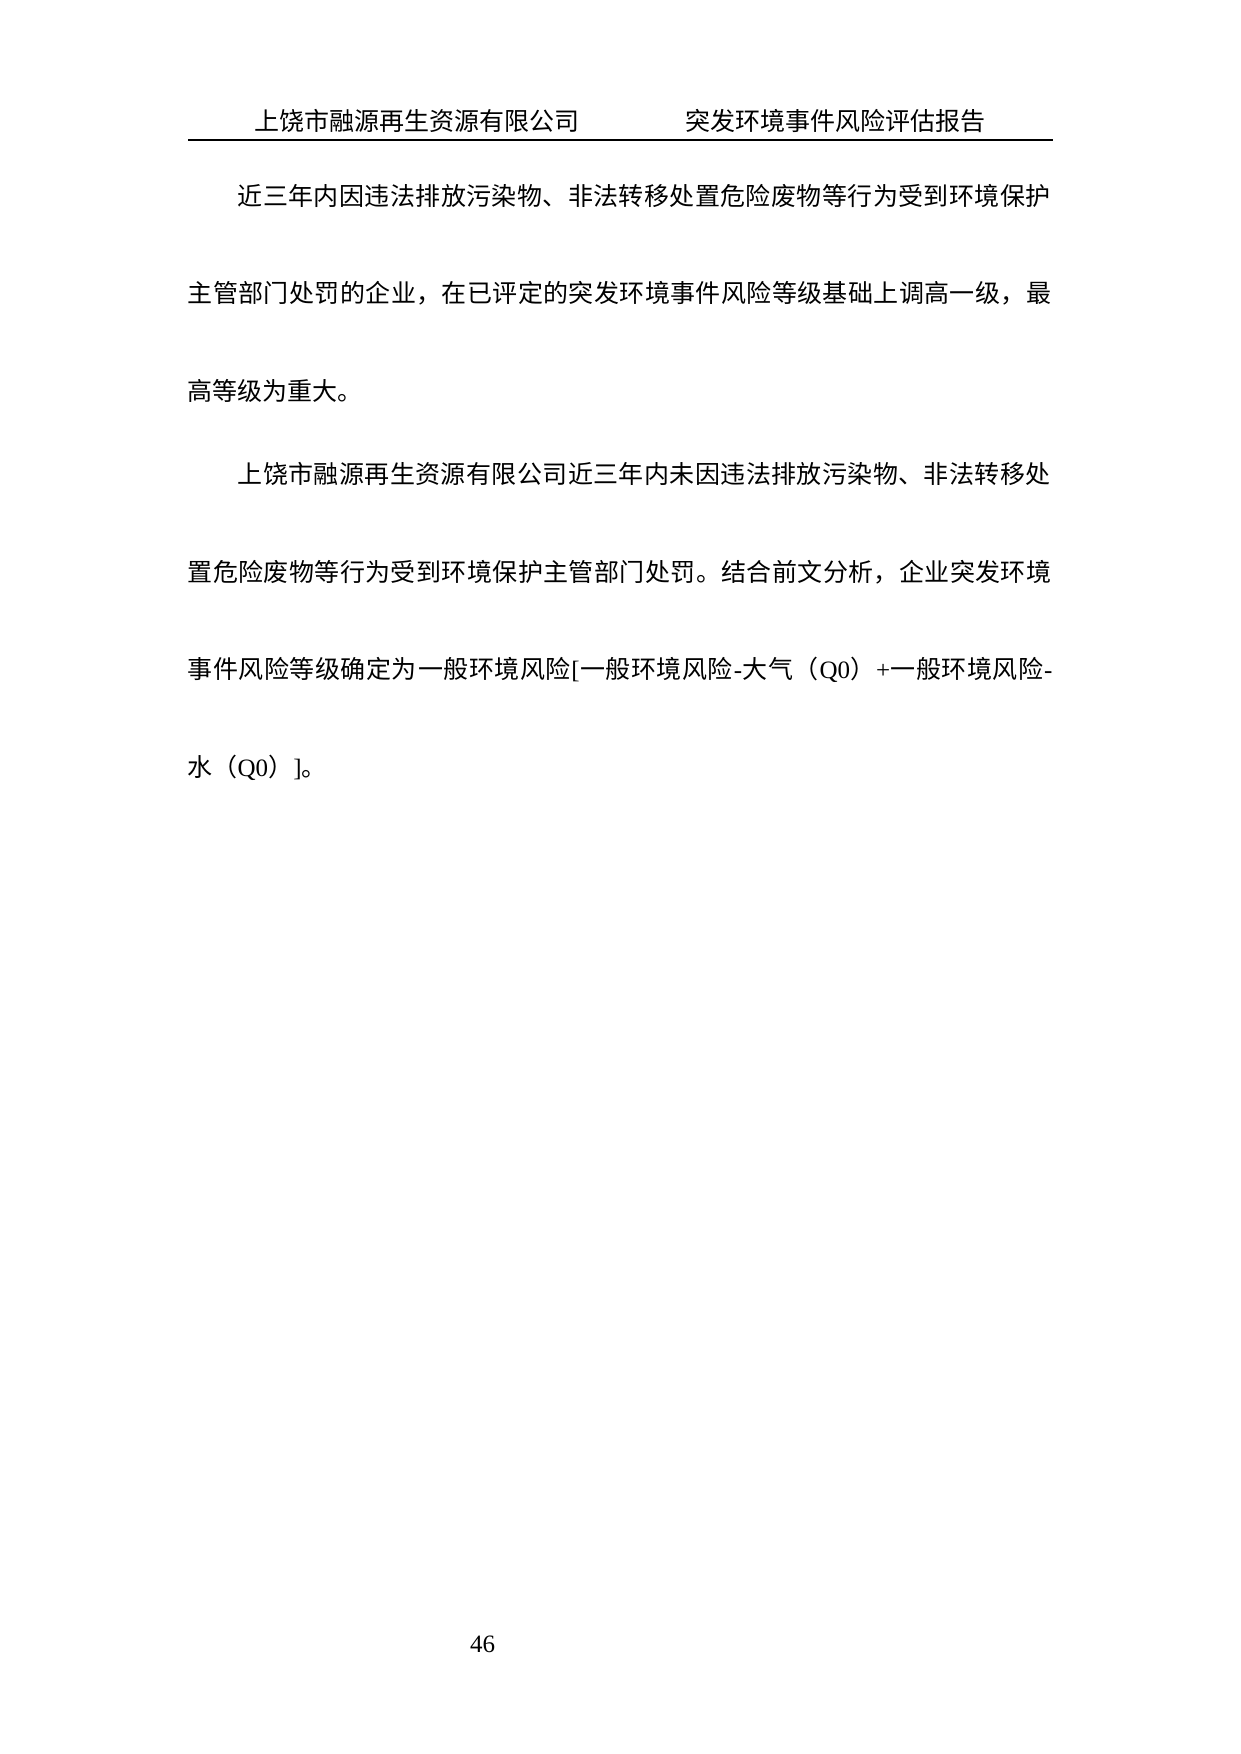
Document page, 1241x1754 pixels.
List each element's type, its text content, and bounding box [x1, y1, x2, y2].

text 上饶市融源再生资源有限公司近三年内未因违法排放污染物、非法转移处置危险废物等行为受到环境保护主管部门处罚。结合前文分析，企业突发环境事件风险等级确定为一般环境风险[一般环境风险-大气（Q0）+一般环境风险-水（Q0）]。 [187, 440, 1053, 798]
text 近三年内因违法排放污染物、非法转移处置危险废物等行为受到环境保护主管部门处罚的企业，在已评定的突发环境事件风险等级基础上调高一级，最高等级为重大。 [187, 162, 1053, 422]
